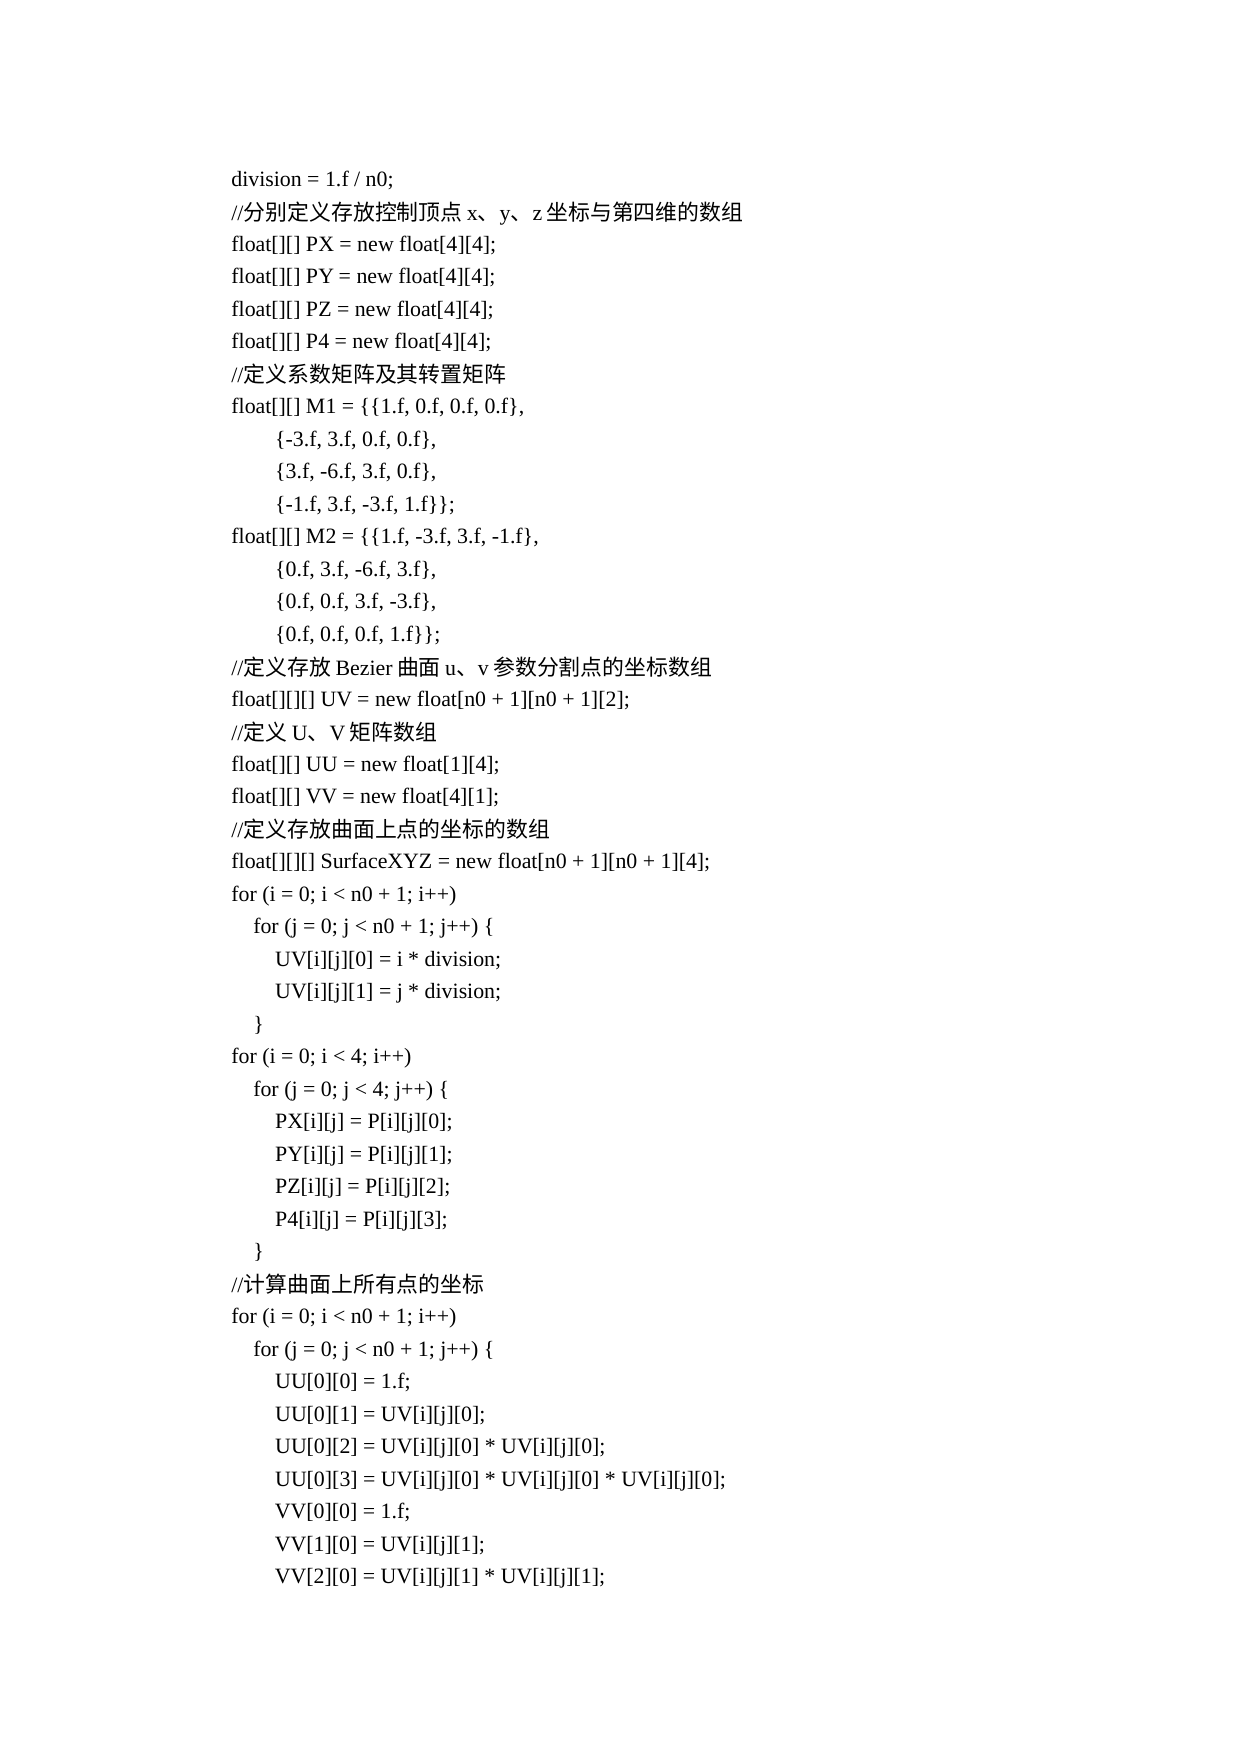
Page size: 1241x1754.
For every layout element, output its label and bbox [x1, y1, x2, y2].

text [187, 162, 1053, 1592]
